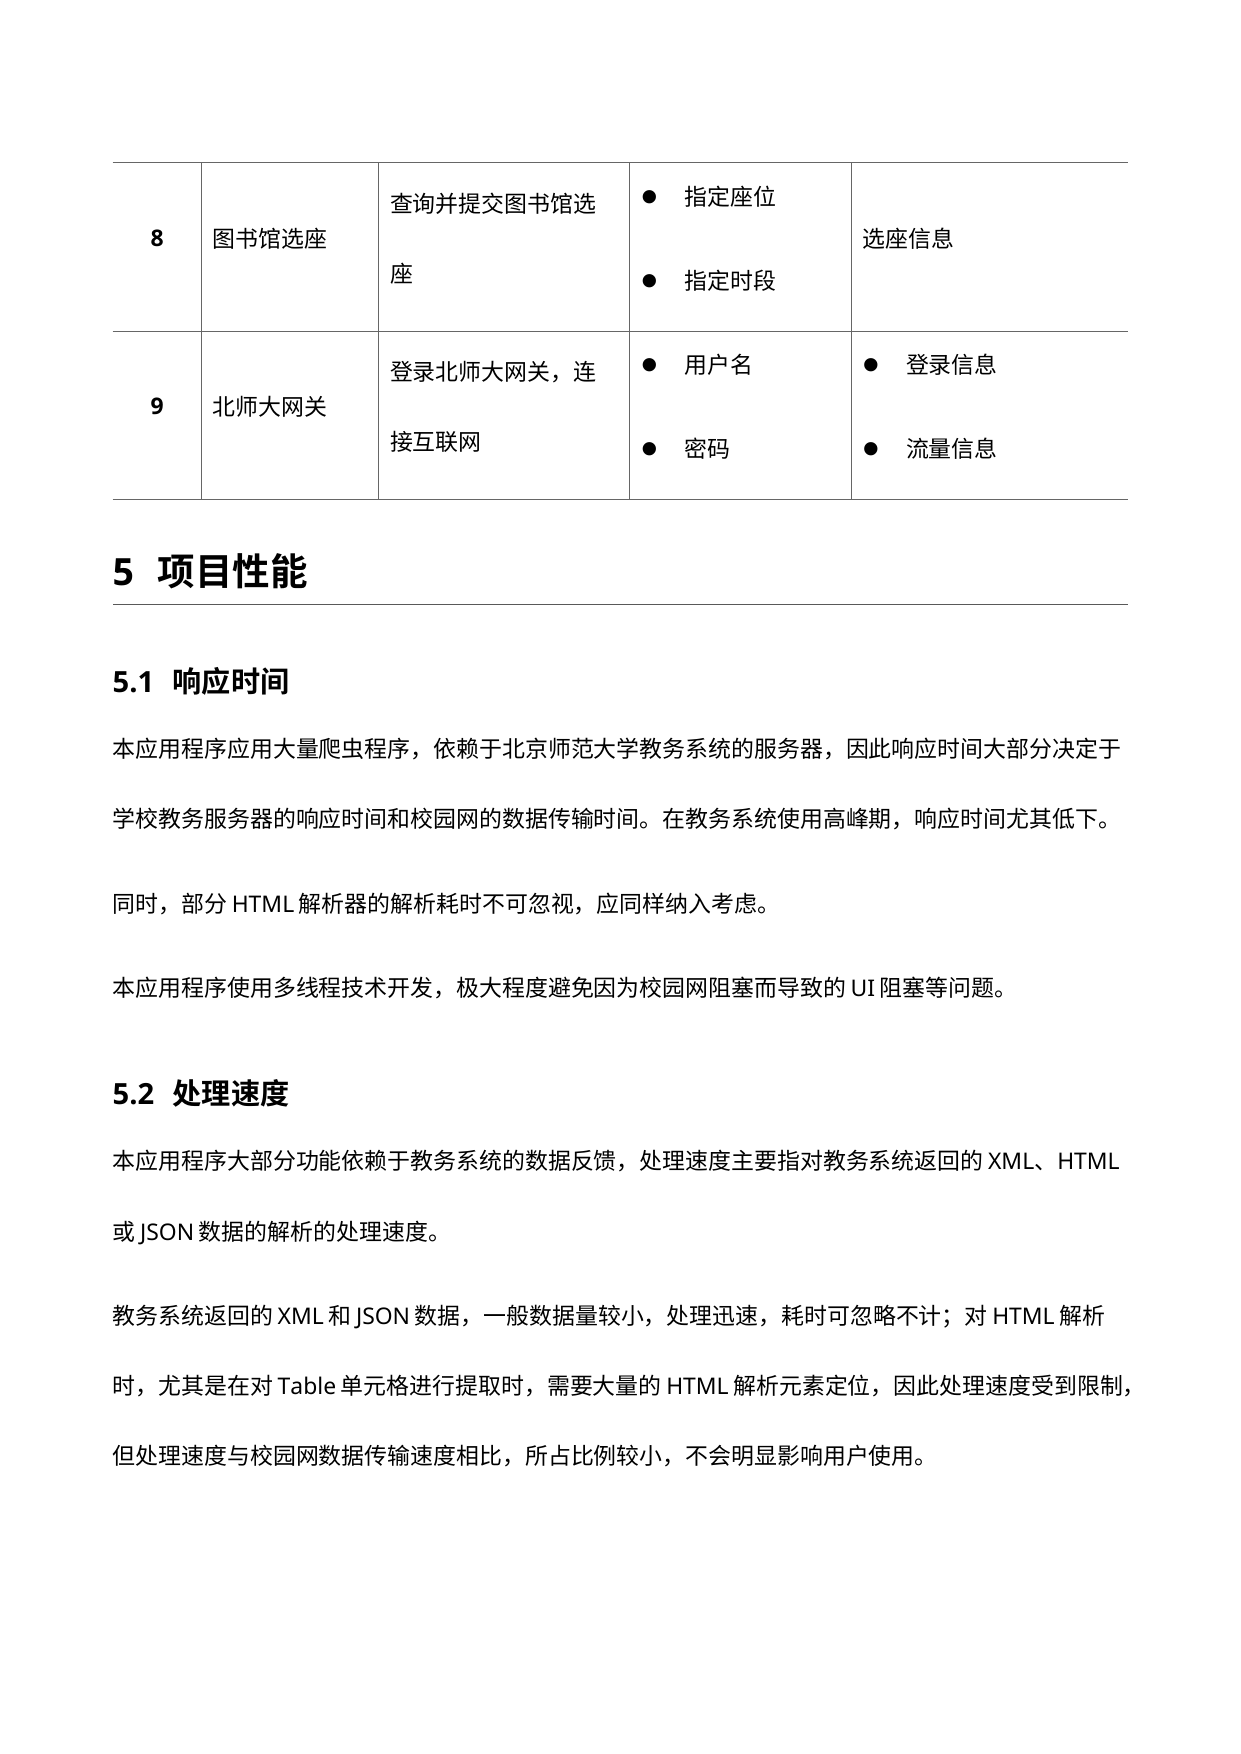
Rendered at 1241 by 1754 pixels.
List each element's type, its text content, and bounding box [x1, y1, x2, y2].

table_cell 选座信息 [852, 163, 1128, 331]
text 同时，部分HTML解析器的解析耗时不可忽视，应同样纳入考虑。 [112, 870, 1128, 935]
table_cell 指定座位 指定时段 [630, 163, 851, 331]
table_cell 登录信息 流量信息 [852, 332, 1128, 499]
text 教务系统返回的XML和JSON数据，一般数据量较小，处理迅速，耗时可忽略不计；对HTML解析时，尤其是在对Table单元格进行提取时，需要大量的HTML解析元素定位，因此处理速度受到限制，但处理速度与校园网数据传输速度相比，所占比例较小，不会明显影响用户使用。 [112, 1282, 1128, 1487]
text 本应用程序使用多线程技术开发，极大程度避免因为校园网阻塞而导致的UI阻塞等问题。 [112, 954, 1128, 1019]
table_cell 登录北师大网关，连接互联网 [379, 332, 629, 499]
subtitle 处理速度 [112, 1059, 1128, 1124]
table_cell 查询并提交图书馆选座 [379, 163, 629, 331]
table_cell 用户名 密码 [630, 332, 851, 499]
subtitle 响应时间 [112, 647, 1128, 712]
text 本应用程序应用大量爬虫程序，依赖于北京师范大学教务系统的服务器，因此响应时间大部分决定于学校教务服务器的响应时间和校园网的数据传输时间。在教务系统使用高峰期，响应时间尤其低下。 [112, 715, 1128, 850]
table_cell 北师大网关 [202, 332, 378, 499]
table_cell 图书馆选座 [202, 163, 378, 331]
table_cell 8 [113, 163, 201, 331]
text 本应用程序大部分功能依赖于教务系统的数据反馈，处理速度主要指对教务系统返回的XML、HTML或JSON数据的解析的处理速度。 [112, 1127, 1128, 1262]
table_cell 9 [113, 332, 201, 499]
subtitle 项目性能 [112, 537, 1128, 605]
